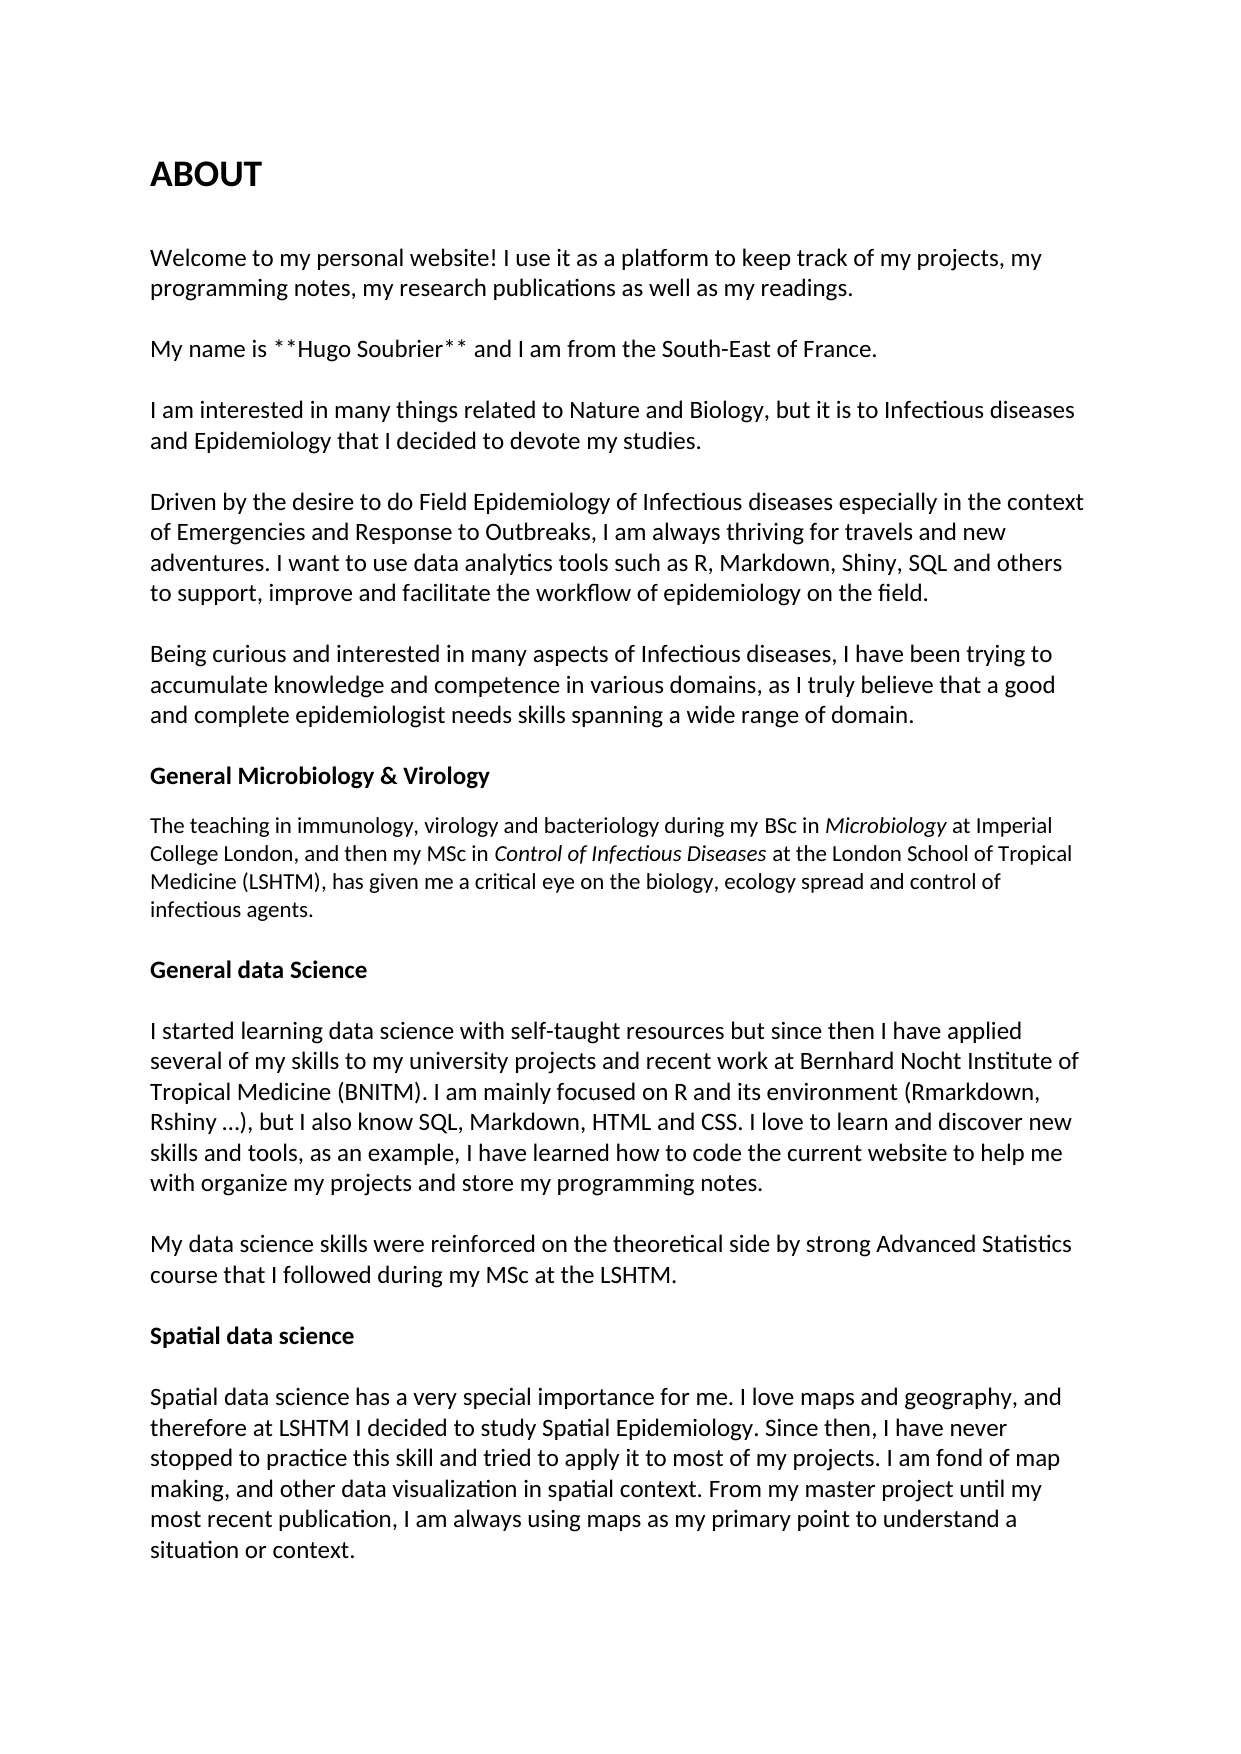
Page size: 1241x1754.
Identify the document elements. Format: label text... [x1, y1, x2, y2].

text The teaching in immunology, virology and bacteriology during my BSc in Microbiology at Imperial College London, and then my MSc in Control of Infectious Diseases at the London School of Tropical Medicine (LSHTM), has given me a critical eye on the biology, ecology spread and control of infectious agents. [150, 811, 1090, 923]
text My data science skills were reinforced on the theoretical side by strong Advanced Statistics course that I followed during my MSc at the LSHTM. [150, 1229, 1090, 1290]
text General Microbiology & Virology [150, 761, 1090, 791]
text Driven by the desire to do Field Epidemiology of Infectious diseases especially in the context of Emergencies and Response to Outbreaks, I am always thriving for travels and new adventures. I want to use data analytics tools such as R, Markdown, Shiny, SQL and others to support, improve and facilitate the workflow of epidemiology on the field. [150, 486, 1090, 608]
text Spatial data science [150, 1320, 1090, 1351]
text Being curious and interested in many aspects of Infectious diseases, I have been trying to accumulate knowledge and competence in various domains, as I truly believe that a good and complete epidemiologist needs skills spanning a wide range of domain. [150, 638, 1090, 730]
text Spatial data science has a very special importance for me. I love maps and geography, and therefore at LSHTM I decided to study Spatial Epidemiology. Since then, I have never stopped to practice this skill and tried to apply it to most of my projects. I am fond of map making, and other data visualization in spatial context. From my master project until my most recent publication, I am always using maps as my primary point to understand a situation or context. [150, 1381, 1090, 1564]
text ABOUT [150, 150, 1090, 196]
text I started learning data science with self-taught resources but since then I have applied several of my skills to my university projects and recent work at Bernhard Nocht Institute of Tropical Medicine (BNITM). I am mainly focused on R and its environment (Rmarkdown, Rshiny …), but I also know SQL, Markdown, HTML and CSS. I love to learn and discover new skills and tools, as an example, I have learned how to code the current website to help me with organize my projects and store my programming notes. [150, 1015, 1090, 1198]
text Welcome to my personal website! I use it as a platform to keep track of my projects, my programming notes, my research publications as well as my readings. [150, 242, 1090, 303]
text General data Science [150, 954, 1090, 984]
text My name is **Hugo Soubrier** and I am from the South-East of France. [150, 333, 1090, 364]
text I am interested in many things related to Nature and Biology, but it is to Infectious diseases and Epidemiology that I decided to devote my studies. [150, 394, 1090, 455]
